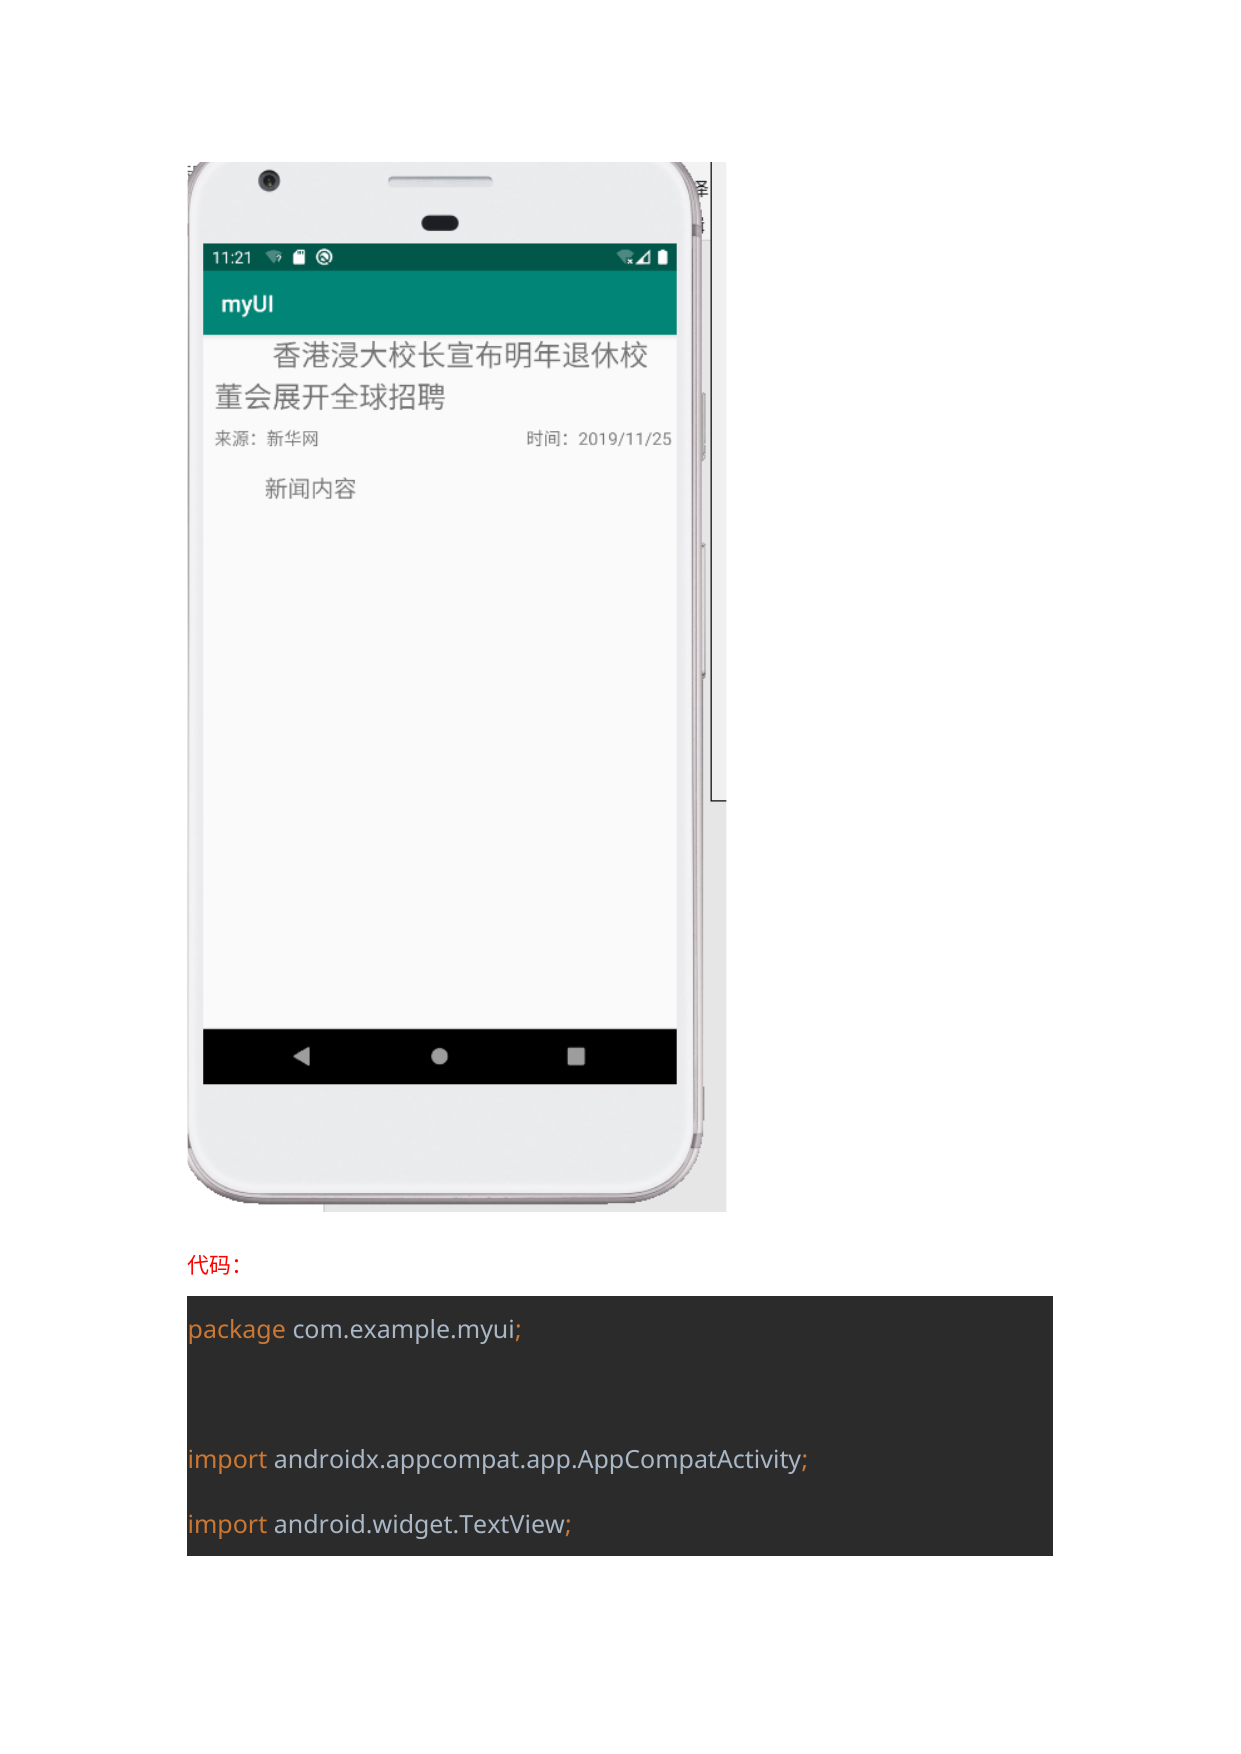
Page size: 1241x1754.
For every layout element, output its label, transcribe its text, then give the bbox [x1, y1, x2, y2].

text 代码： [187, 1248, 1053, 1280]
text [187, 1296, 1053, 1556]
picture [187, 162, 727, 1212]
